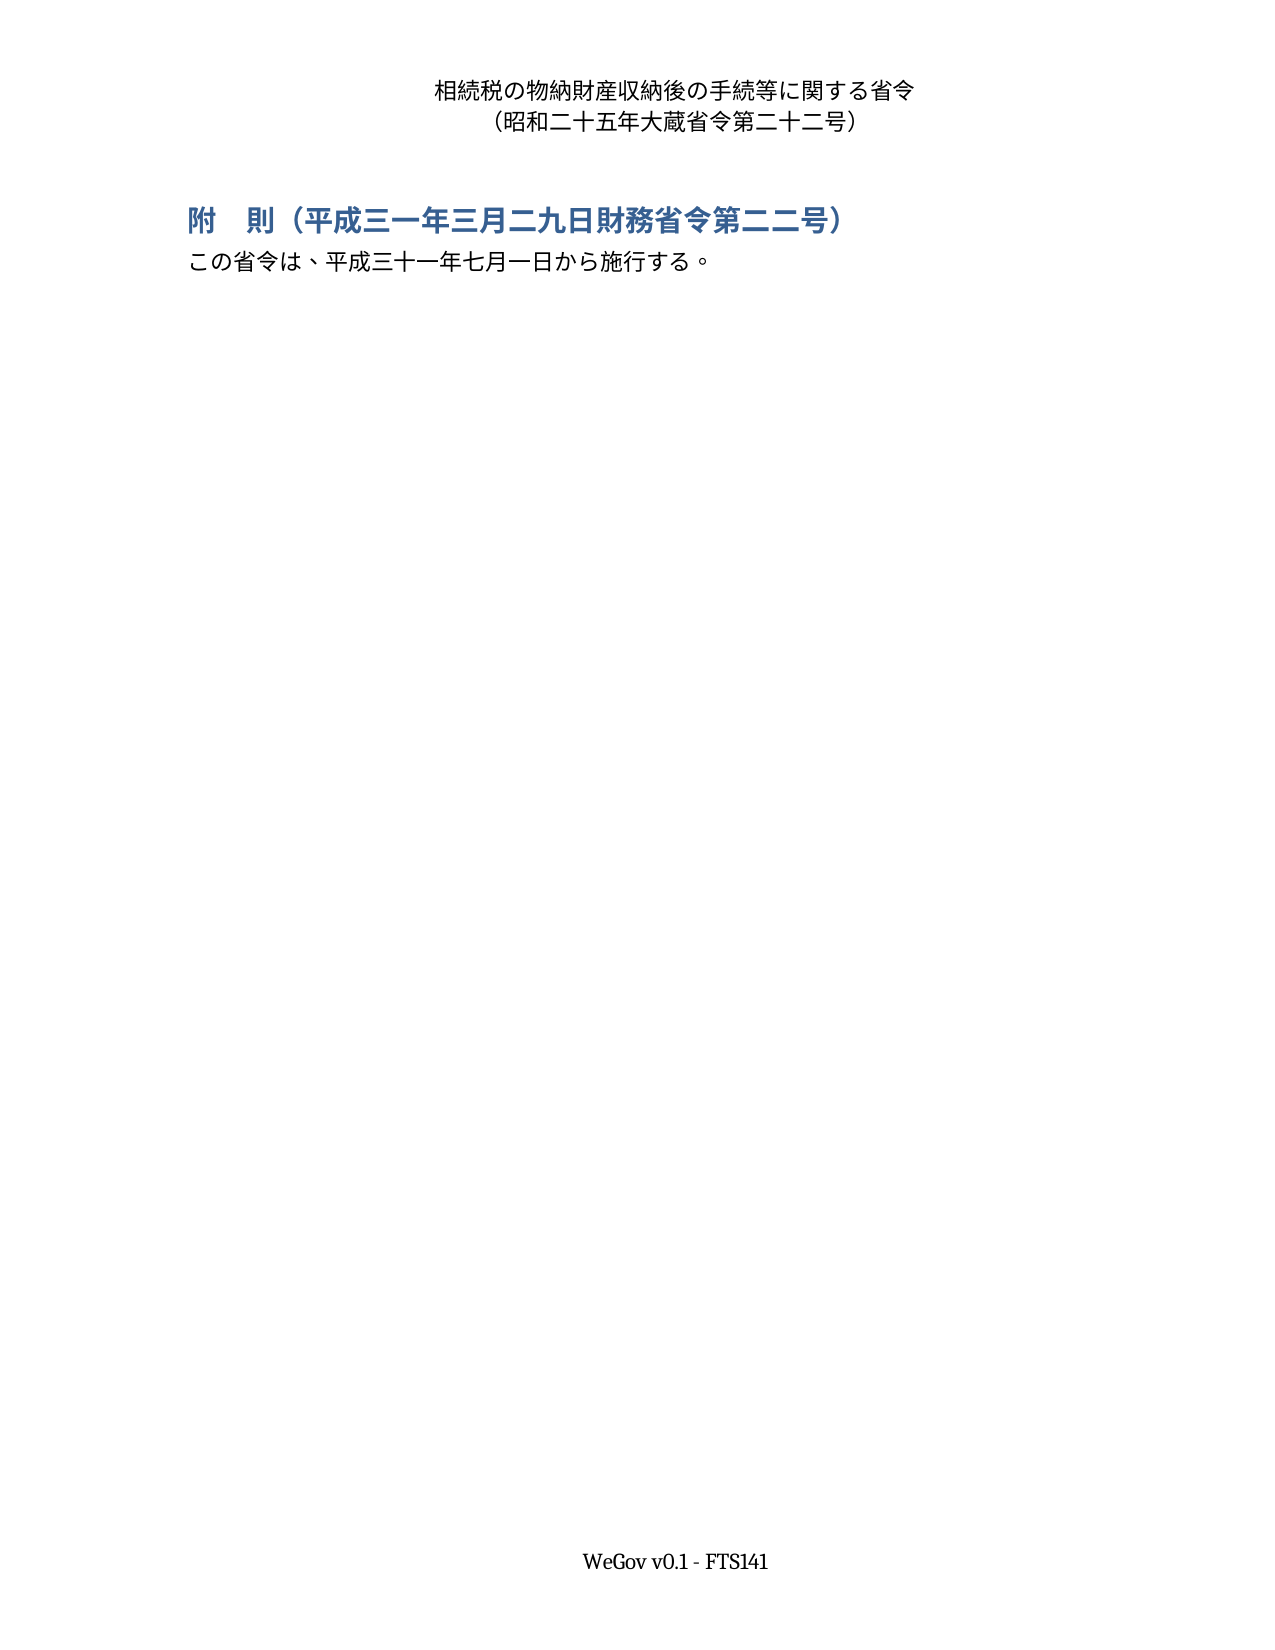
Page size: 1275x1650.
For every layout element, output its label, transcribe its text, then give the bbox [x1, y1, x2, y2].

subtitle 附 則（平成三一年三月二九日財務省令第二二号） [187, 200, 1087, 240]
text この省令は、平成三十一年七月一日から施行する。 [187, 246, 1087, 277]
